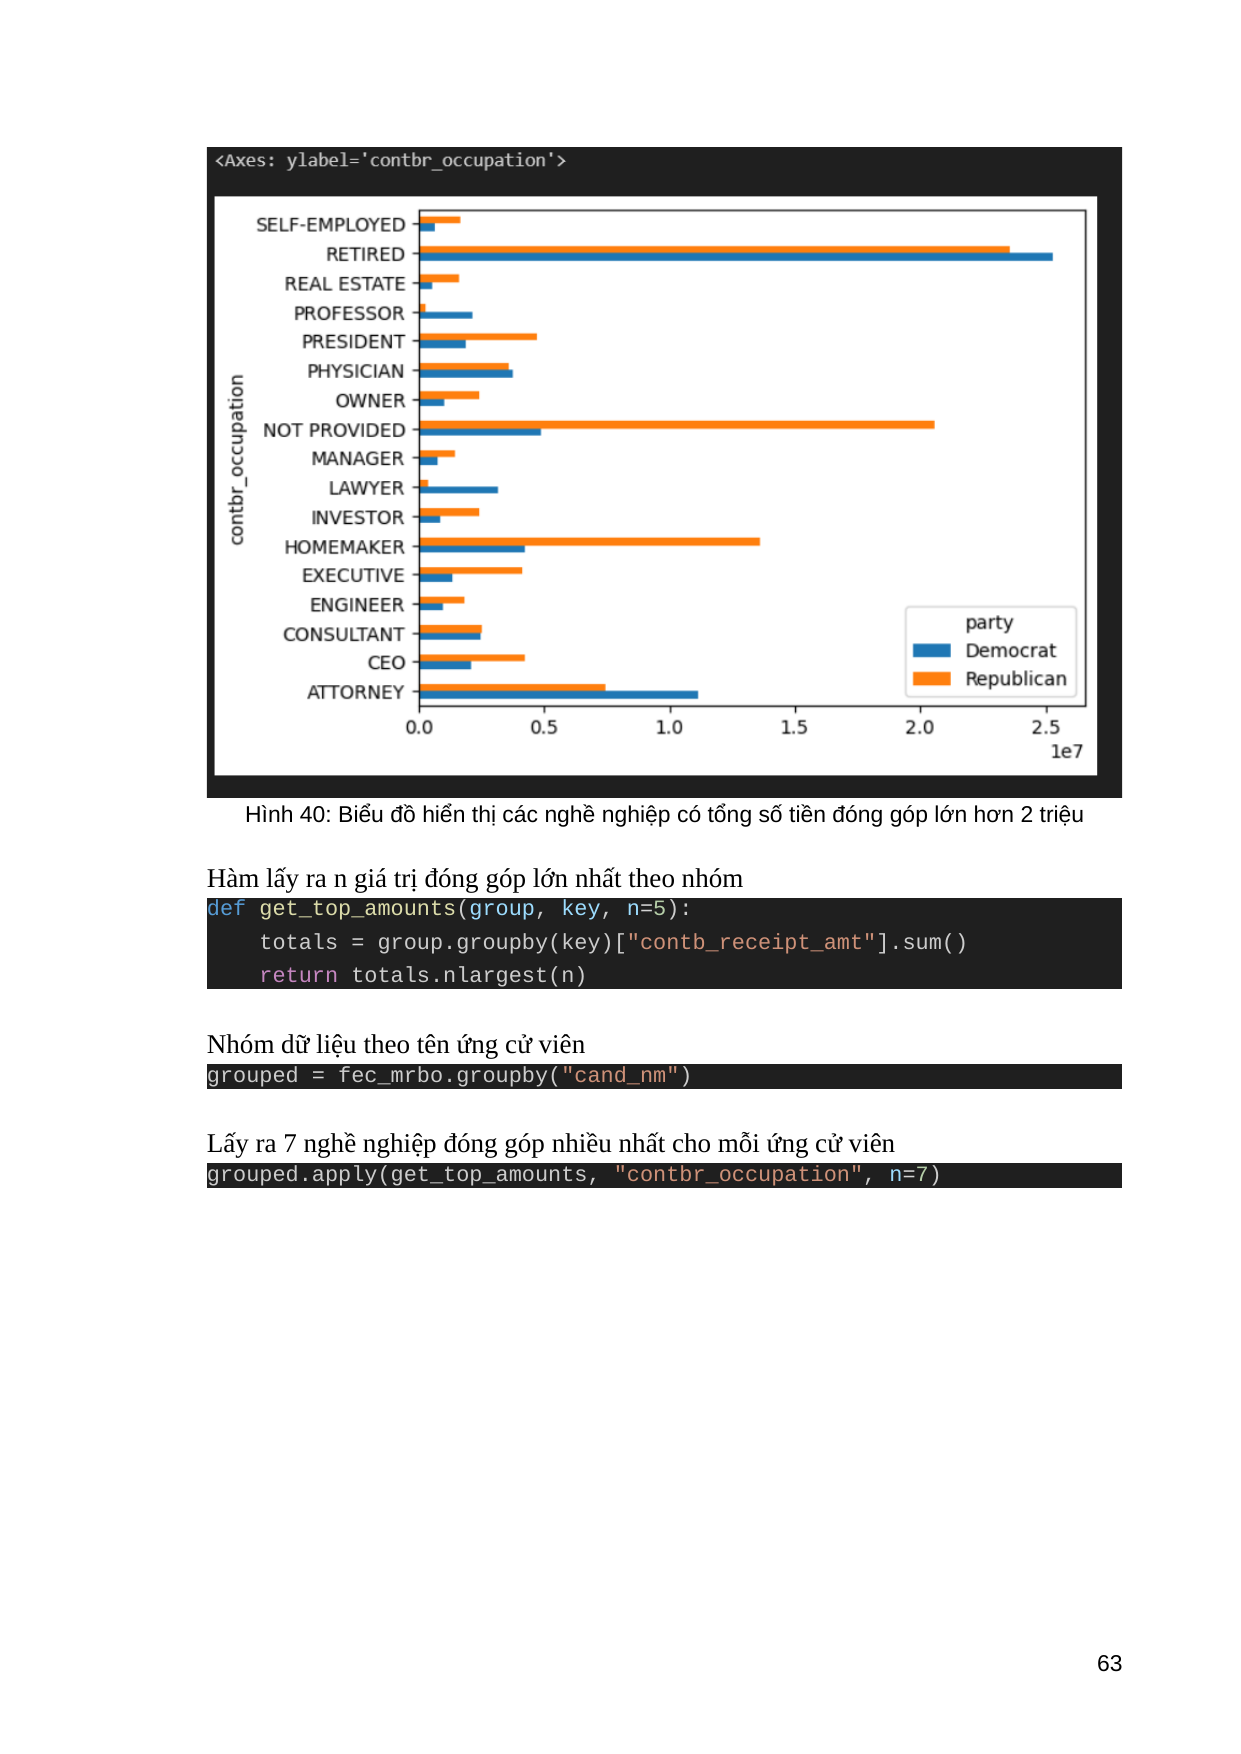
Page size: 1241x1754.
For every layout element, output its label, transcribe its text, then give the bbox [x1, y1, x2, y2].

text Nhóm dữ liệu theo tên ứng cử viên [207, 1028, 1122, 1059]
text def get_top_amounts(group, key, n=5): [207, 898, 1122, 922]
text Lấy ra 7 nghề nghiệp đóng góp nhiều nhất cho mỗi ứng cử viên [207, 1127, 1122, 1159]
text Hàm lấy ra n giá trị đóng góp lớn nhất theo nhóm [207, 862, 1122, 893]
text return totals.nlargest(n) [207, 964, 1122, 989]
picture [206, 147, 1123, 798]
text grouped = fec_mrbo.groupby("cand_nm") [207, 1064, 1122, 1089]
text totals = group.groupby(key)["contb_receipt_amt"].sum() [207, 931, 1122, 956]
text Hình 40: Biểu đồ hiển thị các nghề nghiệp có tổng số tiền đóng góp lớn hơn 2 triệu [207, 798, 1122, 828]
text grouped.apply(get_top_amounts, "contbr_occupation", n=7) [207, 1163, 1122, 1188]
